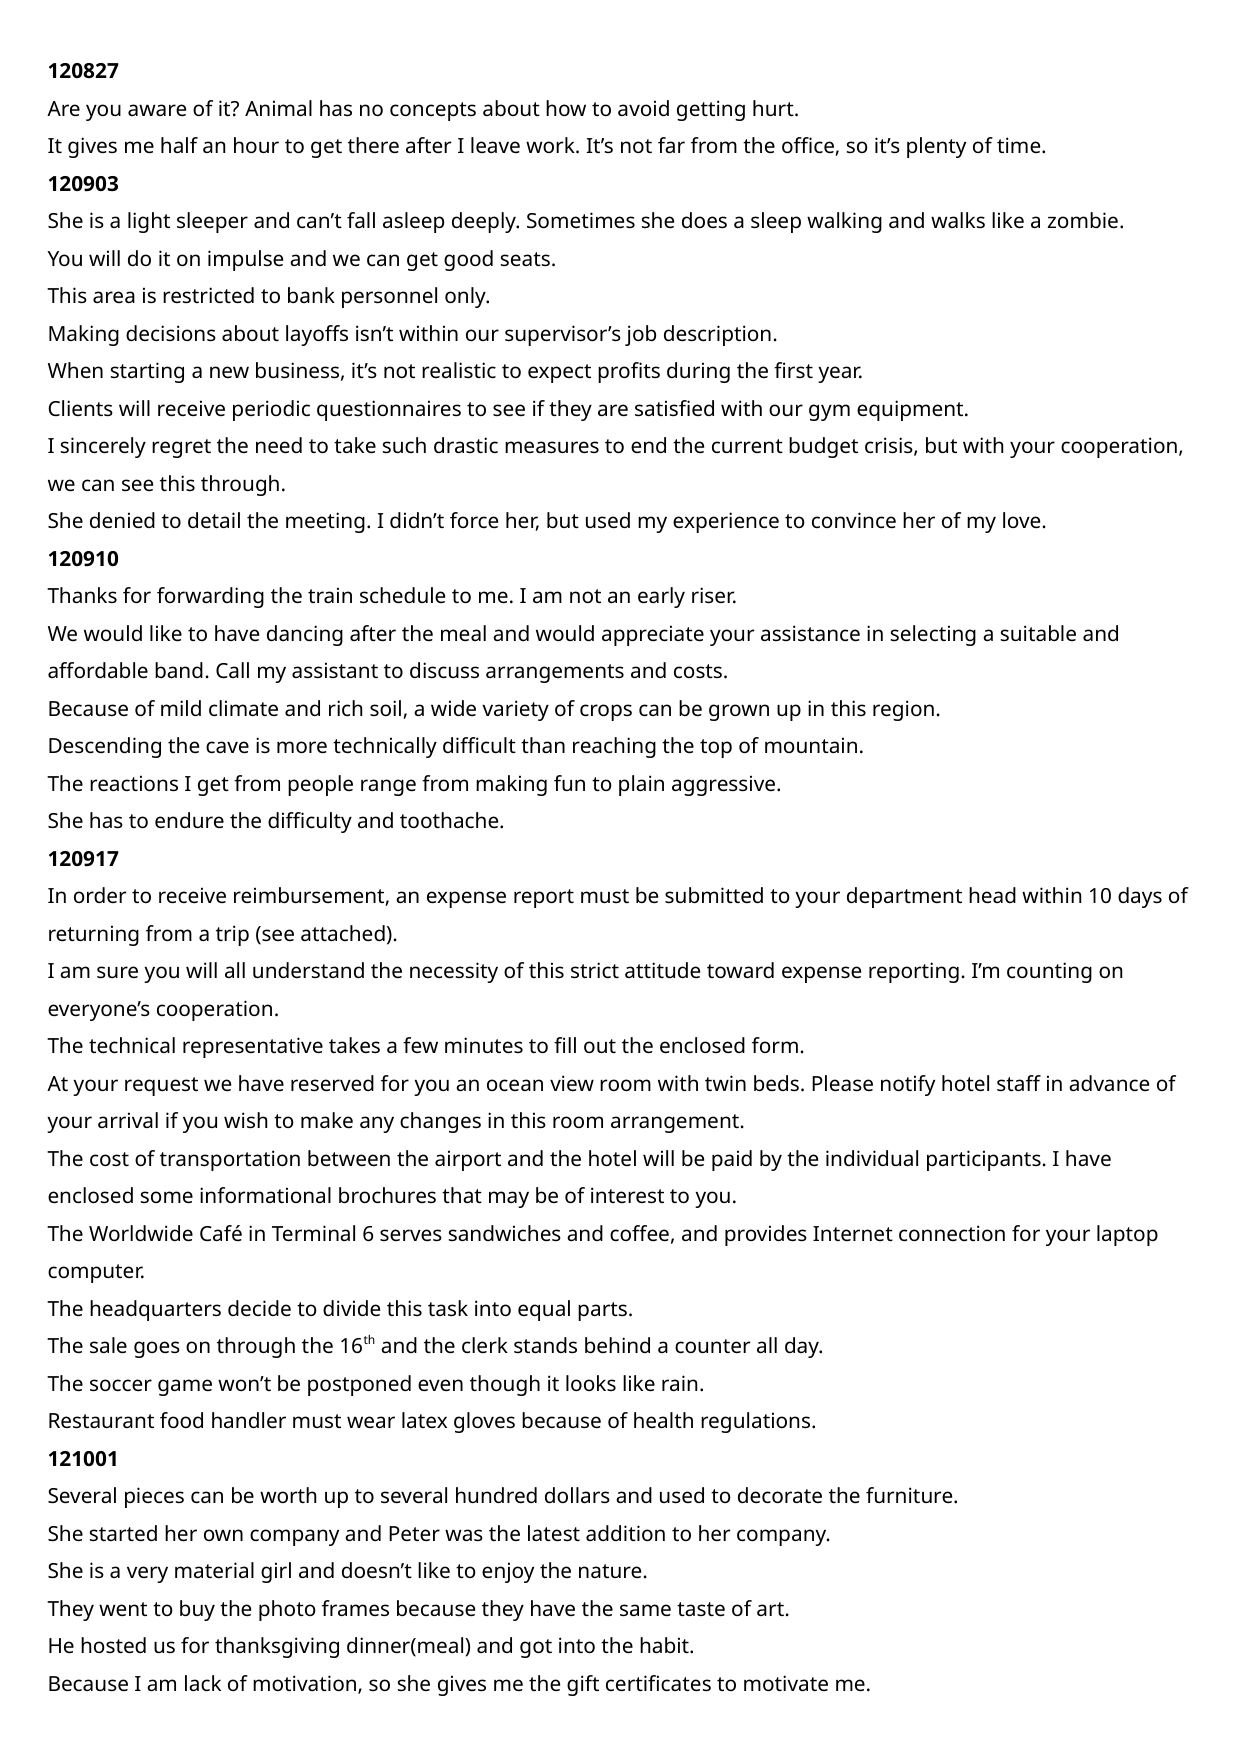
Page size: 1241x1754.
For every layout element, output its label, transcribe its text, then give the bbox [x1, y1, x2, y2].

text Making decisions about layoffs isn’t within our supervisor’s job description. [47, 314, 1193, 352]
text 120827 [47, 52, 1193, 89]
text 120903 [47, 164, 1193, 202]
text When starting a new business, it’s not realistic to expect profits during the first year. [47, 352, 1193, 389]
text The cost of transportation between the airport and the hotel will be paid by the individual participants. I have enclosed some informational brochures that may be of interest to you. [47, 1139, 1193, 1214]
text In order to receive reimbursement, an expense report must be submitted to your department head within 10 days of returning from a trip (see attached). [47, 877, 1193, 952]
text They went to buy the photo frames because they have the same taste of art. [47, 1589, 1193, 1627]
text I sincerely regret the need to take such drastic measures to end the current budget crisis, but with your cooperation, we can see this through. [47, 427, 1193, 502]
text Clients will receive periodic questionnaires to see if they are satisfied with our gym equipment. [47, 389, 1193, 427]
text The reactions I get from people range from making fun to plain aggressive. [47, 764, 1193, 802]
text She is a light sleeper and can’t fall asleep deeply. Sometimes she does a sleep walking and walks like a zombie. [47, 202, 1193, 239]
text You will do it on impulse and we can get good seats. [47, 239, 1193, 277]
text Thanks for forwarding the train schedule to me. I am not an early riser. [47, 577, 1193, 614]
text The Worldwide Café in Terminal 6 serves sandwiches and coffee, and provides Internet connection for your laptop computer. [47, 1214, 1193, 1289]
text We would like to have dancing after the meal and would appreciate your assistance in selecting a suitable and affordable band. Call my assistant to discuss arrangements and costs. [47, 614, 1193, 689]
text Several pieces can be worth up to several hundred dollars and used to decorate the furniture. [47, 1477, 1193, 1514]
text This area is restricted to bank personnel only. [47, 277, 1193, 314]
text The sale goes on through the 16th and the clerk stands behind a counter all day. [47, 1327, 1193, 1364]
text I am sure you will all understand the necessity of this strict attitude toward expense reporting. I’m counting on everyone’s cooperation. [47, 952, 1193, 1027]
text Descending the cave is more technically difficult than reaching the top of mountain. [47, 727, 1193, 764]
text She started her own company and Peter was the latest addition to her company. [47, 1514, 1193, 1552]
text 120910 [47, 539, 1193, 577]
text Because I am lack of motivation, so she gives me the gift certificates to motivate me. [47, 1664, 1193, 1702]
text He hosted us for thanksgiving dinner(meal) and got into the habit. [47, 1627, 1193, 1664]
text Are you aware of it? Animal has no concepts about how to avoid getting hurt. [47, 89, 1193, 127]
text Because of mild climate and rich soil, a wide variety of crops can be grown up in this region. [47, 689, 1193, 727]
text At your request we have reserved for you an ocean view room with twin beds. Please notify hotel staff in advance of your arrival if you wish to make any changes in this room arrangement. [47, 1064, 1193, 1139]
text The soccer game won’t be postponed even though it looks like rain. [47, 1364, 1193, 1402]
text It gives me half an hour to get there after I leave work. It’s not far from the office, so it’s plenty of time. [47, 127, 1193, 164]
text 121001 [47, 1439, 1193, 1477]
text The technical representative takes a few minutes to fill out the enclosed form. [47, 1027, 1193, 1064]
text Restaurant food handler must wear latex gloves because of health regulations. [47, 1402, 1193, 1439]
text She has to endure the difficulty and toothache. [47, 802, 1193, 839]
text She denied to detail the meeting. I didn’t force her, but used my experience to convince her of my love. [47, 502, 1193, 539]
text 120917 [47, 839, 1193, 877]
text She is a very material girl and doesn’t like to enjoy the nature. [47, 1552, 1193, 1589]
text The headquarters decide to divide this task into equal parts. [47, 1289, 1193, 1327]
